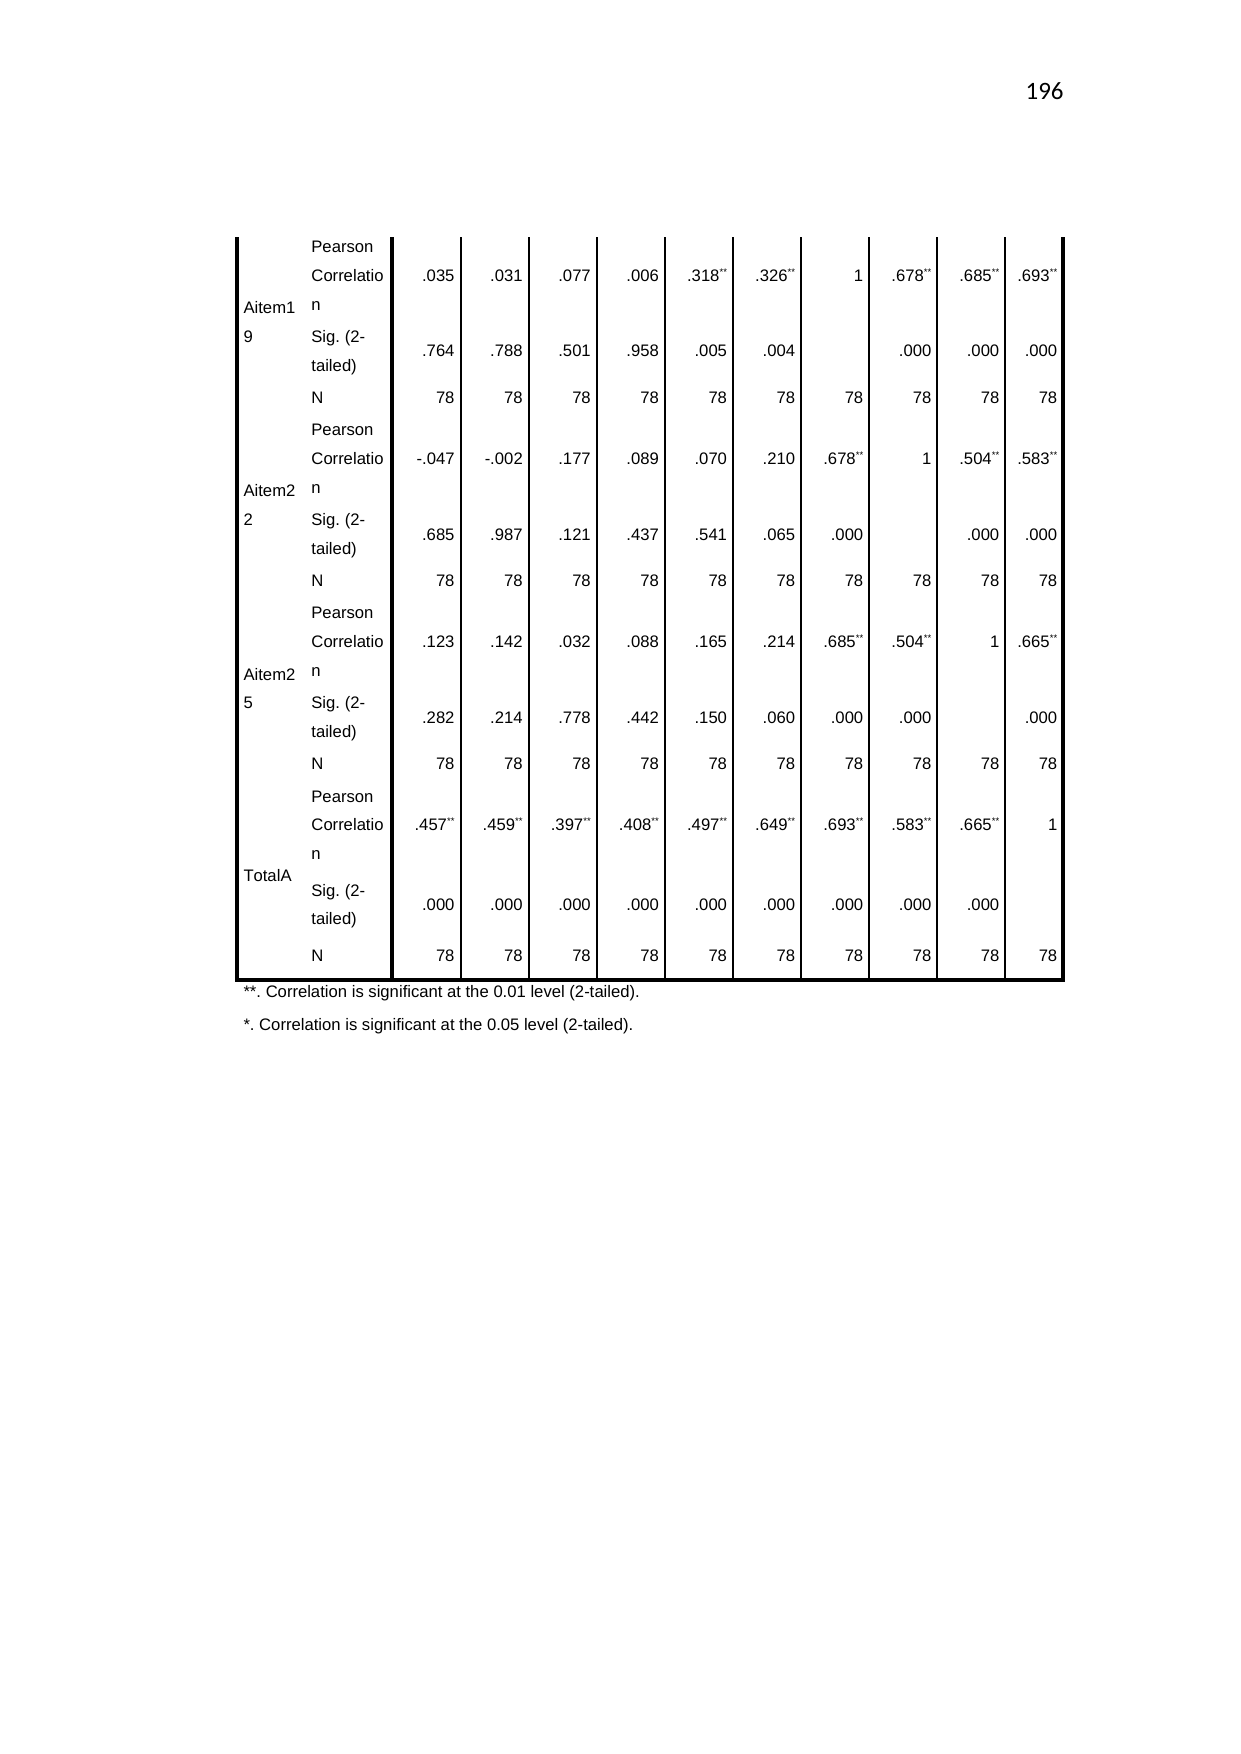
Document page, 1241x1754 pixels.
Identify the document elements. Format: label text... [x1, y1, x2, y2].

table_cell .000 [870, 693, 936, 754]
table_cell .035 [394, 237, 460, 327]
table_cell .282 [394, 693, 460, 754]
table_cell Sig. (2-tailed) [305, 510, 390, 571]
table_cell .123 [394, 603, 460, 693]
table_cell 78 [666, 388, 732, 420]
table_cell .004 [734, 327, 800, 388]
table_cell .000 [666, 876, 732, 941]
table_cell 78 [666, 941, 732, 978]
table_cell 78 [462, 941, 528, 978]
table_cell 78 [870, 754, 936, 786]
table_cell .006 [598, 237, 664, 327]
table_cell .000 [1006, 327, 1061, 388]
table_cell .457** [394, 786, 460, 876]
table_cell .685** [802, 603, 868, 693]
table_cell 78 [802, 754, 868, 786]
table_cell Pearson Correlation [305, 603, 390, 693]
table_cell 78 [870, 941, 936, 978]
table_cell 78 [666, 754, 732, 786]
table_cell .000 [802, 876, 868, 941]
table_cell 78 [462, 754, 528, 786]
table_cell 1 [802, 237, 868, 327]
table_cell .000 [394, 876, 460, 941]
table_cell .000 [802, 693, 868, 754]
table_cell 78 [734, 941, 800, 978]
table_cell .000 [938, 876, 1004, 941]
table_cell .210 [734, 420, 800, 510]
table_cell 78 [1006, 754, 1061, 786]
table_cell .000 [598, 876, 664, 941]
table_cell .583** [1006, 420, 1061, 510]
table_cell .326** [734, 237, 800, 327]
table_cell 78 [666, 571, 732, 603]
table_cell [938, 693, 1004, 754]
table_cell **. Correlation is significant at the 0.01 level (2-tailed). [237, 982, 1063, 1014]
table_cell .665** [1006, 603, 1061, 693]
table_cell N [305, 941, 390, 978]
table_cell [802, 327, 868, 388]
table_cell .089 [598, 420, 664, 510]
table_cell 78 [598, 754, 664, 786]
table_cell .165 [666, 603, 732, 693]
table_cell .318** [666, 237, 732, 327]
table_cell [1006, 876, 1061, 941]
table_cell .065 [734, 510, 800, 571]
table_cell 78 [598, 941, 664, 978]
table_cell 78 [870, 388, 936, 420]
table_cell .442 [598, 693, 664, 754]
table_cell 78 [530, 941, 596, 978]
table_cell .000 [802, 510, 868, 571]
table_cell Aitem22 [239, 420, 305, 603]
table_cell Aitem19 [239, 237, 305, 420]
table_cell 78 [530, 571, 596, 603]
table_cell .032 [530, 603, 596, 693]
table_cell .678** [802, 420, 868, 510]
table_cell 78 [938, 941, 1004, 978]
table_cell 78 [394, 388, 460, 420]
table_cell .987 [462, 510, 528, 571]
table_cell .177 [530, 420, 596, 510]
table_cell 1 [870, 420, 936, 510]
table_cell Pearson Correlation [305, 237, 390, 327]
table_cell .005 [666, 327, 732, 388]
table_cell Sig. (2-tailed) [305, 876, 390, 941]
table_cell 78 [530, 754, 596, 786]
table_cell 78 [938, 754, 1004, 786]
table_cell .121 [530, 510, 596, 571]
table_cell .583** [870, 786, 936, 876]
table_cell .437 [598, 510, 664, 571]
table_cell -.002 [462, 420, 528, 510]
table_cell .665** [938, 786, 1004, 876]
table_cell .693** [1006, 237, 1061, 327]
table_cell .497** [666, 786, 732, 876]
table_cell .000 [870, 327, 936, 388]
table_cell 78 [1006, 571, 1061, 603]
table_cell .958 [598, 327, 664, 388]
table_cell .077 [530, 237, 596, 327]
table_cell N [305, 754, 390, 786]
table_cell .000 [938, 510, 1004, 571]
table_cell N [305, 388, 390, 420]
table_cell .408** [598, 786, 664, 876]
table_cell .088 [598, 603, 664, 693]
table_cell 78 [938, 571, 1004, 603]
table_cell .685** [938, 237, 1004, 327]
table_cell 78 [394, 571, 460, 603]
table_cell 78 [1006, 941, 1061, 978]
table_cell Pearson Correlation [305, 420, 390, 510]
table_cell .397** [530, 786, 596, 876]
table_cell 78 [802, 388, 868, 420]
table_cell .000 [462, 876, 528, 941]
table_cell .788 [462, 327, 528, 388]
table_cell .459** [462, 786, 528, 876]
table_cell Sig. (2-tailed) [305, 327, 390, 388]
table_cell .678** [870, 237, 936, 327]
table_cell .000 [870, 876, 936, 941]
table_cell 78 [938, 388, 1004, 420]
table_cell .693** [802, 786, 868, 876]
table_cell 1 [1006, 786, 1061, 876]
table_cell .000 [1006, 510, 1061, 571]
table_cell 1 [938, 603, 1004, 693]
table_cell Aitem25 [239, 603, 305, 786]
table_cell 78 [394, 941, 460, 978]
table_cell 78 [734, 571, 800, 603]
table_cell 78 [802, 941, 868, 978]
table_cell .150 [666, 693, 732, 754]
table_cell .649** [734, 786, 800, 876]
table_cell .000 [938, 327, 1004, 388]
table_cell .504** [938, 420, 1004, 510]
table_cell 78 [802, 571, 868, 603]
table_cell .504** [870, 603, 936, 693]
table_cell Sig. (2-tailed) [305, 693, 390, 754]
table_cell 78 [598, 388, 664, 420]
table_cell 78 [394, 754, 460, 786]
table_cell 78 [462, 571, 528, 603]
table_cell .000 [734, 876, 800, 941]
table_cell .214 [734, 603, 800, 693]
table_cell .000 [1006, 693, 1061, 754]
table_cell 78 [734, 388, 800, 420]
table_cell .778 [530, 693, 596, 754]
table_cell [870, 510, 936, 571]
table_cell -.047 [394, 420, 460, 510]
table_cell .214 [462, 693, 528, 754]
table_cell .070 [666, 420, 732, 510]
table_cell .142 [462, 603, 528, 693]
table_cell N [305, 571, 390, 603]
table_cell 78 [530, 388, 596, 420]
table_cell 78 [598, 571, 664, 603]
table_cell 78 [870, 571, 936, 603]
table_cell .031 [462, 237, 528, 327]
table_cell *. Correlation is significant at the 0.05 level (2-tailed). [237, 1014, 1063, 1047]
table_cell .764 [394, 327, 460, 388]
table_cell .685 [394, 510, 460, 571]
table_cell .541 [666, 510, 732, 571]
table_cell Pearson Correlation [305, 786, 390, 876]
table_cell TotalA [239, 786, 305, 978]
table_cell 78 [1006, 388, 1061, 420]
table_cell .501 [530, 327, 596, 388]
table_cell .000 [530, 876, 596, 941]
table_cell .060 [734, 693, 800, 754]
table_cell 78 [462, 388, 528, 420]
table_cell 78 [734, 754, 800, 786]
